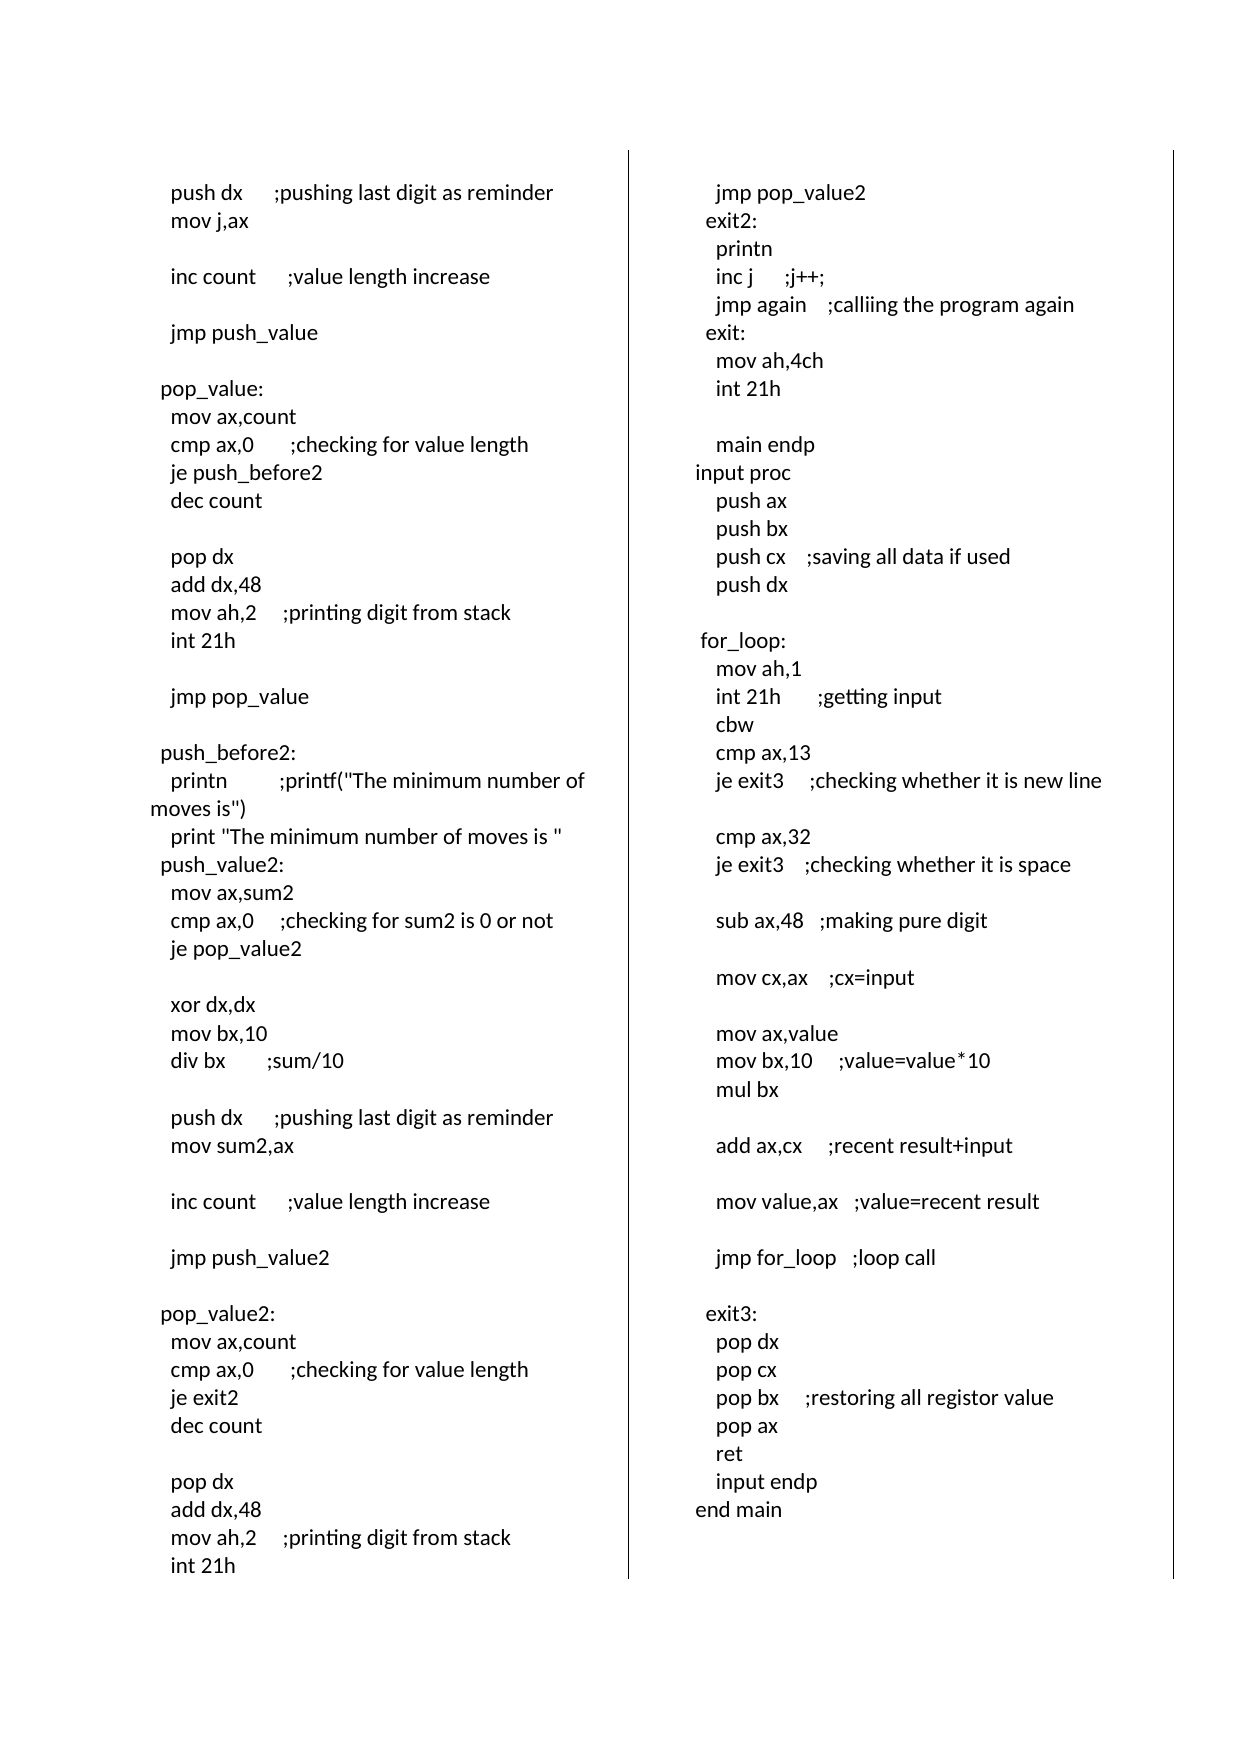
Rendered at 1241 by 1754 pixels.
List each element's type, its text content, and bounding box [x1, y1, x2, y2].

text pop cx [695, 1355, 1165, 1383]
text mov ah,1 [695, 654, 1165, 682]
text mov bx,10 [150, 1019, 620, 1047]
text push cx ;saving all data if used [695, 542, 1165, 570]
text inc count ;value length increase [150, 1187, 620, 1215]
text end main [695, 1495, 1165, 1523]
text push dx ;pushing last digit as reminder [150, 178, 620, 206]
text push dx ;pushing last digit as reminder [150, 1103, 620, 1131]
text cmp ax,13 [695, 738, 1165, 766]
text inc j ;j++; [695, 262, 1165, 290]
text mov ax,count [150, 402, 620, 430]
text input endp [695, 1467, 1165, 1495]
text mov j,ax [150, 206, 620, 234]
text push_value2: [150, 851, 620, 878]
text div bx ;sum/10 [150, 1047, 620, 1075]
text dec count [150, 1411, 620, 1439]
text int 21h ;getting input [695, 682, 1165, 710]
text cmp ax,32 [695, 822, 1165, 851]
text cmp ax,0 ;checking for sum2 is 0 or not [150, 907, 620, 934]
text mov ax,value [695, 1019, 1165, 1047]
text mov bx,10 ;value=value*10 [695, 1047, 1165, 1075]
text mov ah,2 ;printing digit from stack [150, 1523, 620, 1551]
text cbw [695, 710, 1165, 738]
text je pop_value2 [150, 934, 620, 963]
text xor dx,dx [150, 991, 620, 1019]
text printn [695, 234, 1165, 262]
text int 21h [150, 626, 620, 654]
text jmp for_loop ;loop call [695, 1243, 1165, 1271]
text je exit3 ;checking whether it is space [695, 851, 1165, 878]
text cmp ax,0 ;checking for value length [150, 430, 620, 458]
text pop dx [695, 1327, 1165, 1355]
text push dx [695, 570, 1165, 598]
text inc count ;value length increase [150, 262, 620, 290]
text jmp pop_value [150, 682, 620, 710]
text je exit2 [150, 1383, 620, 1411]
text pop dx [150, 1467, 620, 1495]
text mul bx [695, 1075, 1165, 1103]
text mov cx,ax ;cx=input [695, 963, 1165, 991]
text cmp ax,0 ;checking for value length [150, 1355, 620, 1383]
text mov ax,count [150, 1327, 620, 1355]
text dec count [150, 486, 620, 514]
text exit3: [695, 1299, 1165, 1327]
text printn ;printf("The minimum number of moves is") [150, 766, 620, 822]
text add ax,cx ;recent result+input [695, 1131, 1165, 1159]
text je exit3 ;checking whether it is new line [695, 766, 1165, 794]
text jmp push_value2 [150, 1243, 620, 1271]
text for_loop: [695, 626, 1165, 654]
text pop dx [150, 542, 620, 570]
text ret [695, 1439, 1165, 1467]
text input proc [695, 458, 1165, 486]
text add dx,48 [150, 1495, 620, 1523]
text print "The minimum number of moves is " [150, 822, 620, 851]
text exit2: [695, 206, 1165, 234]
text pop_value: [150, 374, 620, 402]
text mov value,ax ;value=recent result [695, 1187, 1165, 1215]
text jmp push_value [150, 318, 620, 346]
text je push_before2 [150, 458, 620, 486]
text exit: [695, 318, 1165, 346]
text jmp pop_value2 [695, 178, 1165, 206]
text jmp again ;calliing the program again [695, 290, 1165, 318]
text push_before2: [150, 738, 620, 766]
text pop bx ;restoring all registor value [695, 1383, 1165, 1411]
text mov ah,4ch [695, 346, 1165, 374]
text push ax [695, 486, 1165, 514]
text push bx [695, 514, 1165, 542]
text add dx,48 [150, 570, 620, 598]
text int 21h [150, 1551, 620, 1579]
text mov ax,sum2 [150, 878, 620, 907]
text sub ax,48 ;making pure digit [695, 907, 1165, 934]
text pop ax [695, 1411, 1165, 1439]
text mov sum2,ax [150, 1131, 620, 1159]
text int 21h [695, 374, 1165, 402]
text mov ah,2 ;printing digit from stack [150, 598, 620, 626]
text main endp [695, 430, 1165, 458]
text pop_value2: [150, 1299, 620, 1327]
